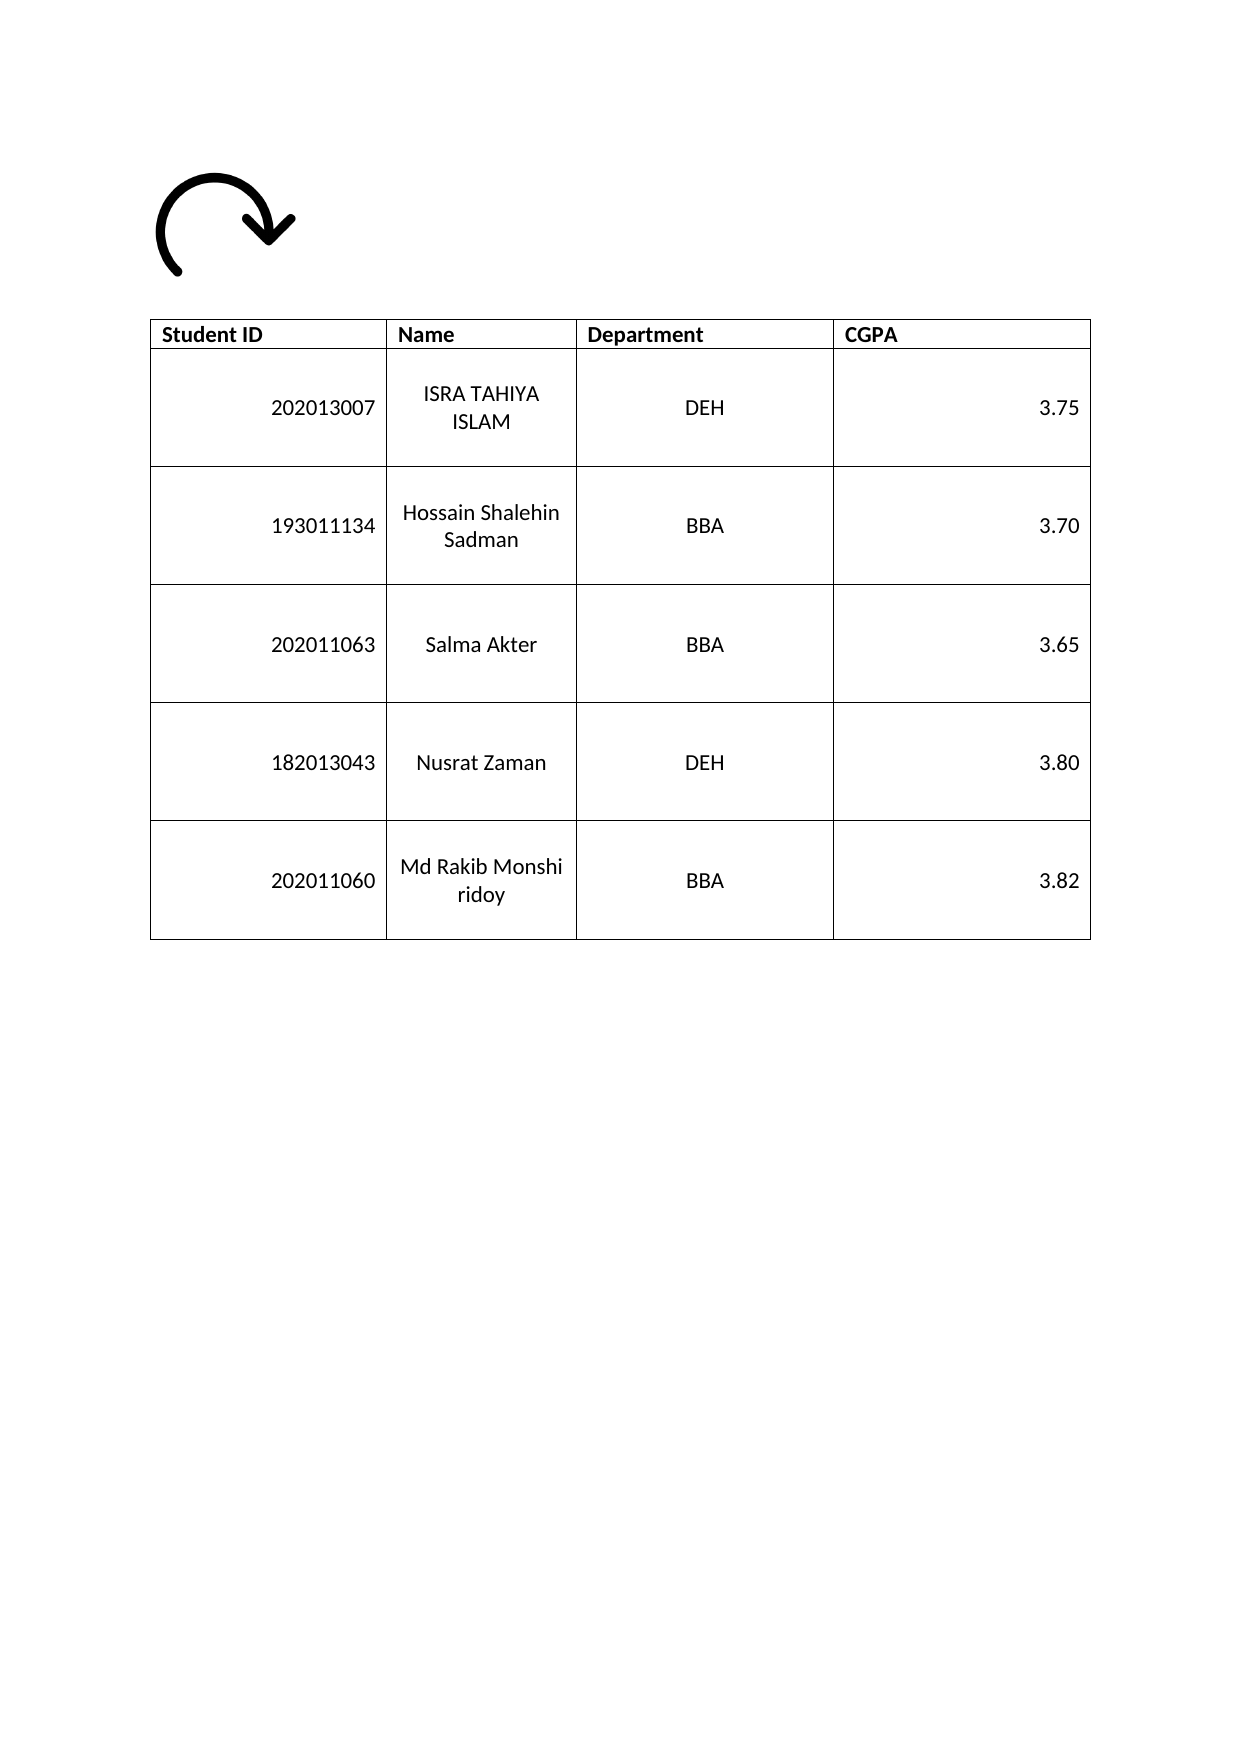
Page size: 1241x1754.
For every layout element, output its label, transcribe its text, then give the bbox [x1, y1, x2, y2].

table_cell 202011060 [151, 821, 386, 938]
table_cell Md Rakib Monshi ridoy [387, 821, 576, 938]
table_cell DEH [577, 349, 833, 466]
table_cell Hossain Shalehin Sadman [387, 467, 576, 584]
table_cell 202011063 [151, 585, 386, 702]
table_header Name [387, 320, 576, 348]
table_header Department [577, 320, 833, 348]
table_cell 3.70 [834, 467, 1090, 584]
table_cell 3.82 [834, 821, 1090, 938]
table_cell 3.75 [834, 349, 1090, 466]
table_cell 193011134 [151, 467, 386, 584]
table_cell 202013007 [151, 349, 386, 466]
table_cell 3.65 [834, 585, 1090, 702]
table_cell 3.80 [834, 703, 1090, 820]
table_cell Salma Akter [387, 585, 576, 702]
table_cell Nusrat Zaman [387, 703, 576, 820]
table_cell DEH [577, 703, 833, 820]
table_header CGPA [834, 320, 1090, 348]
table_cell ISRA TAHIYA ISLAM [387, 349, 576, 466]
table_header Student ID [151, 320, 386, 348]
picture [150, 150, 300, 300]
table_cell BBA [577, 467, 833, 584]
table_cell 182013043 [151, 703, 386, 820]
table_cell BBA [577, 821, 833, 938]
table_cell BBA [577, 585, 833, 702]
